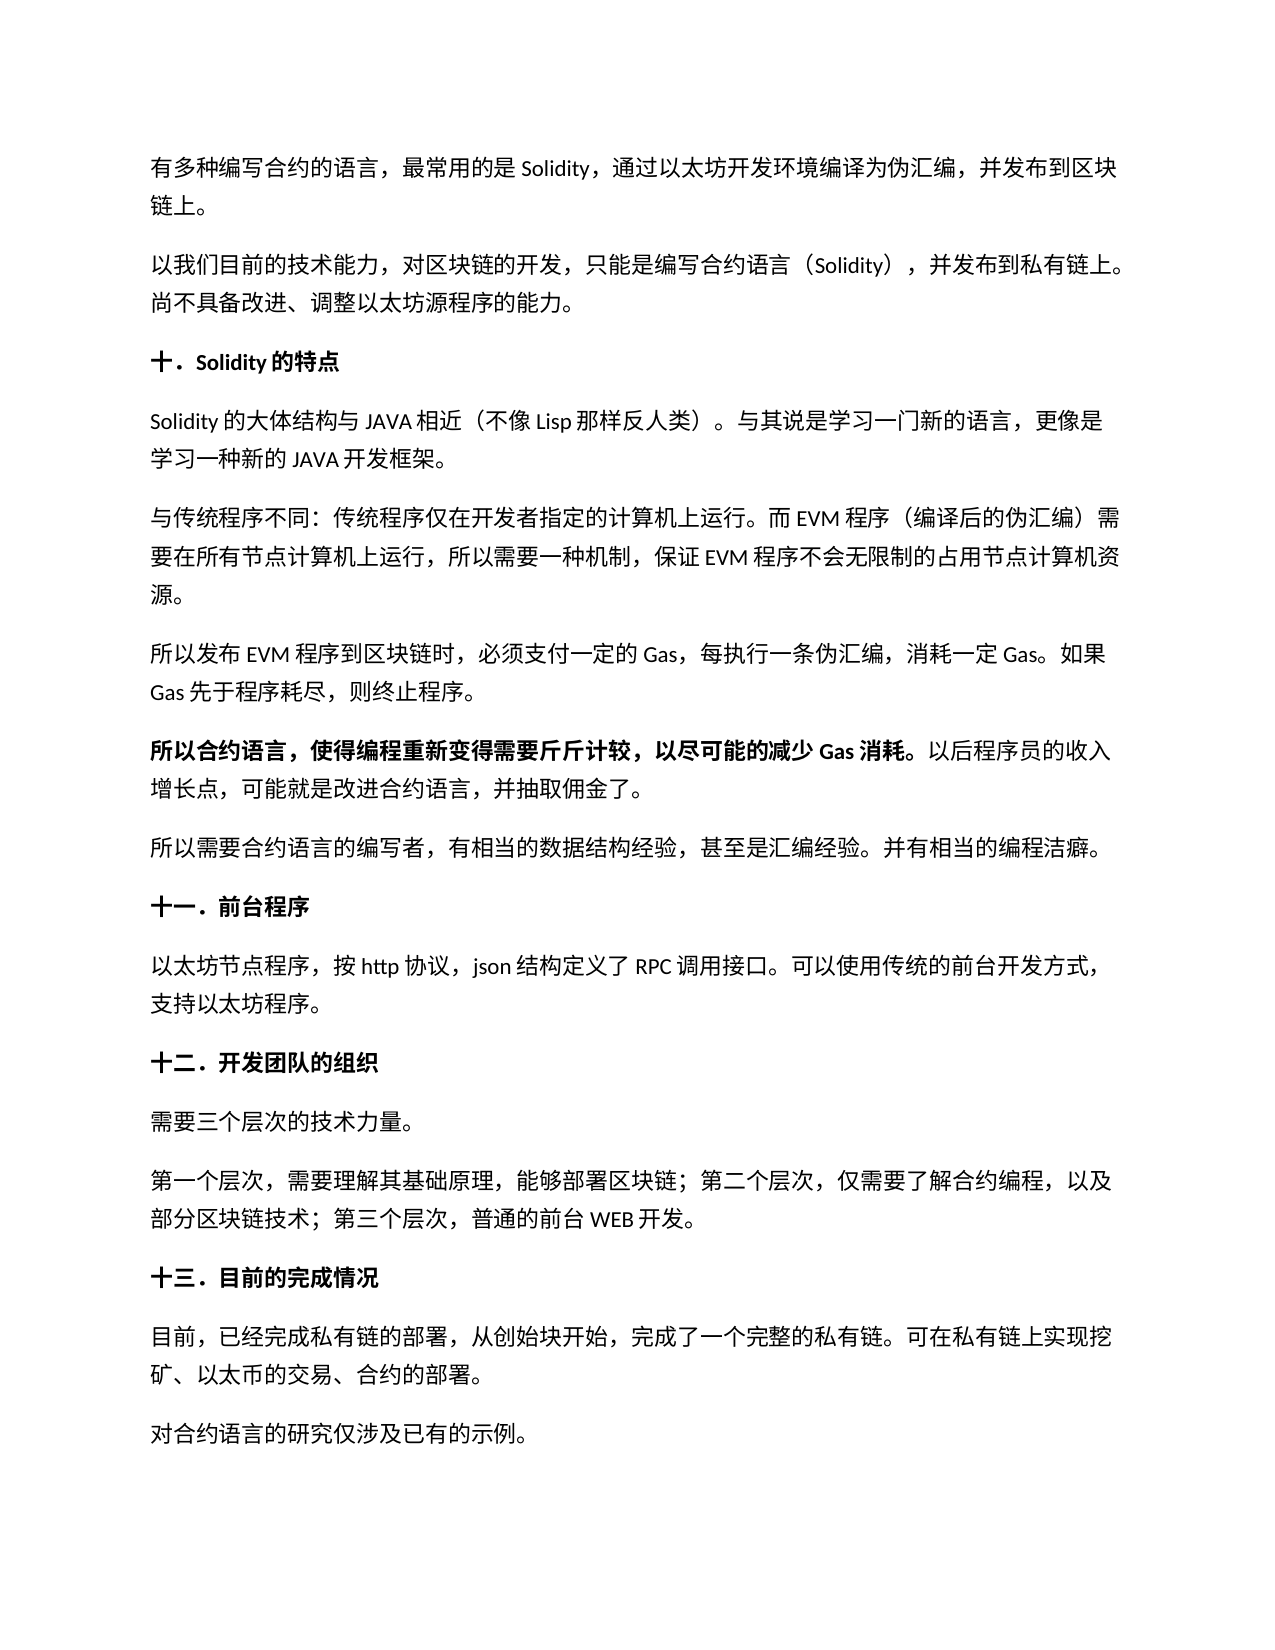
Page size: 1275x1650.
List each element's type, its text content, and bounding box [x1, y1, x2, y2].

text 以我们目前的技术能力，对区块链的开发，只能是编写合约语言（Solidity），并发布到私有链上。尚不具备改进、调整以太坊源程序的能力。 [150, 247, 1125, 318]
text 目前，已经完成私有链的部署，从创始块开始，完成了一个完整的私有链。可在私有链上实现挖矿、以太币的交易、合约的部署。 [150, 1318, 1125, 1390]
text Solidity的大体结构与JAVA相近（不像Lisp那样反人类）。与其说是学习一门新的语言，更像是学习一种新的JAVA开发框架。 [150, 403, 1125, 474]
text 对合约语言的研究仅涉及已有的示例。 [150, 1416, 1125, 1449]
text 所以发布EVM程序到区块链时，必须支付一定的Gas，每执行一条伪汇编，消耗一定Gas。如果Gas先于程序耗尽，则终止程序。 [150, 635, 1125, 707]
text 有多种编写合约的语言，最常用的是Solidity，通过以太坊开发环境编译为伪汇编，并发布到区块链上。 [150, 150, 1125, 221]
text 以太坊节点程序，按http协议，json结构定义了RPC调用接口。可以使用传统的前台开发方式，支持以太坊程序。 [150, 947, 1125, 1019]
text 十一．前台程序 [150, 888, 1125, 922]
text 所以合约语言，使得编程重新变得需要斤斤计较，以尽可能的减少Gas消耗。以后程序员的收入增长点，可能就是改进合约语言，并抽取佣金了。 [150, 732, 1125, 804]
text 十三．目前的完成情况 [150, 1259, 1125, 1293]
text 十二．开发团队的组织 [150, 1044, 1125, 1078]
text 与传统程序不同：传统程序仅在开发者指定的计算机上运行。而EVM程序（编译后的伪汇编）需要在所有节点计算机上运行，所以需要一种机制，保证EVM程序不会无限制的占用节点计算机资源。 [150, 500, 1125, 610]
text 十．Solidity的特点 [150, 344, 1125, 377]
text 所以需要合约语言的编写者，有相当的数据结构经验，甚至是汇编经验。并有相当的编程洁癖。 [150, 829, 1125, 863]
text 需要三个层次的技术力量。 [150, 1103, 1125, 1137]
text 第一个层次，需要理解其基础原理，能够部署区块链；第二个层次，仅需要了解合约编程，以及部分区块链技术；第三个层次，普通的前台WEB开发。 [150, 1162, 1125, 1234]
